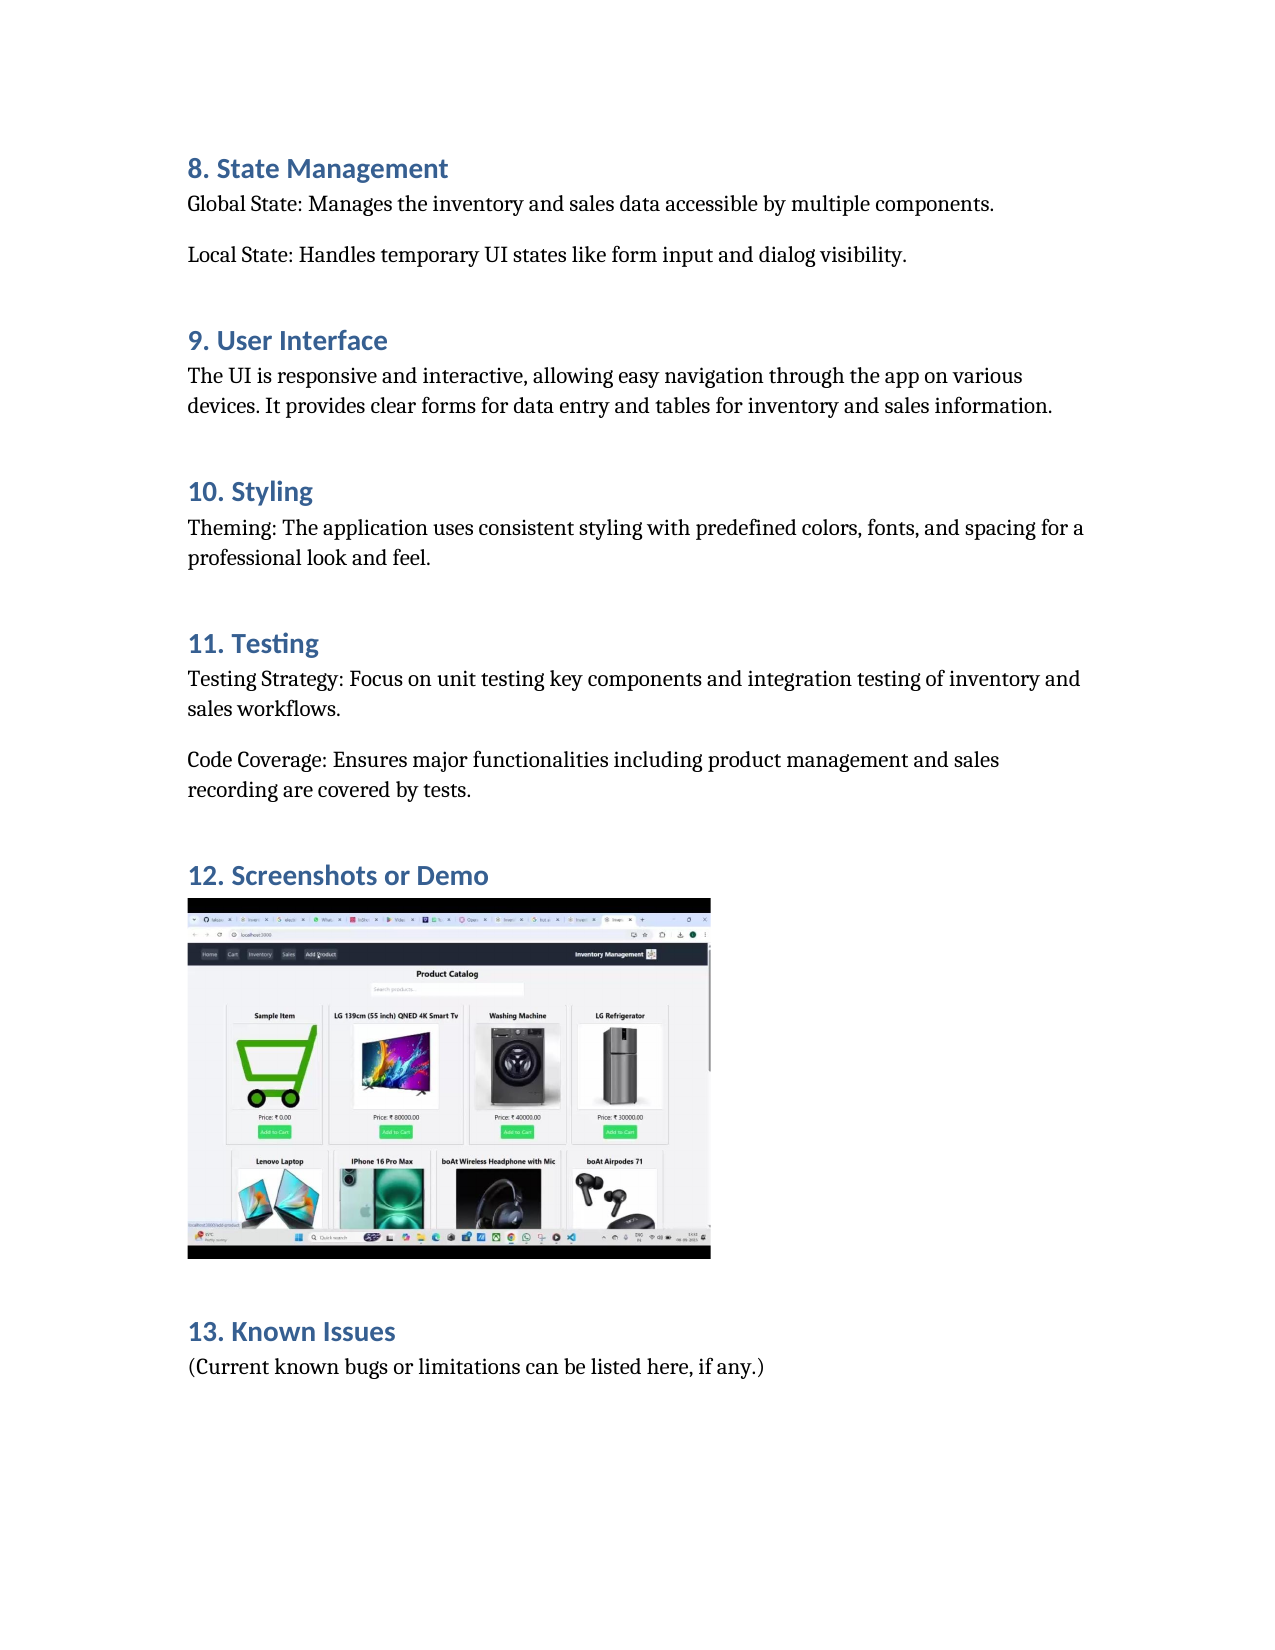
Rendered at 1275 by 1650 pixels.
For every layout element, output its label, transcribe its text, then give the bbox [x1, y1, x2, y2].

text Testing Strategy: Focus on unit testing key components and integration testing of inventory and sales workflows. [187, 666, 1087, 722]
text (Current known bugs or limitations can be listed here, if any.) [187, 1354, 1087, 1380]
subtitle 8. State Management [187, 150, 1087, 186]
text Global State: Manages the inventory and sales data accessible by multiple components. [187, 191, 1087, 217]
text Code Coverage: Ensures major functionalities including product management and sales recording are covered by tests. [187, 747, 1087, 804]
text Local State: Handles temporary UI states like form input and dialog visibility. [187, 242, 1087, 268]
subtitle 12. Screenshots or Demo [187, 857, 1087, 893]
picture [187, 898, 711, 1259]
subtitle 13. Known Issues [187, 1313, 1087, 1348]
text The UI is responsive and interactive, allowing easy navigation through the app on various devices. It provides clear forms for data entry and tables for inventory and sales information. [187, 363, 1087, 420]
subtitle 9. User Interface [187, 322, 1087, 358]
text Theming: The application uses consistent styling with predefined colors, fonts, and spacing for a professional look and feel. [187, 514, 1087, 571]
subtitle 11. Testing [187, 625, 1087, 661]
subtitle 10. Styling [187, 473, 1087, 509]
